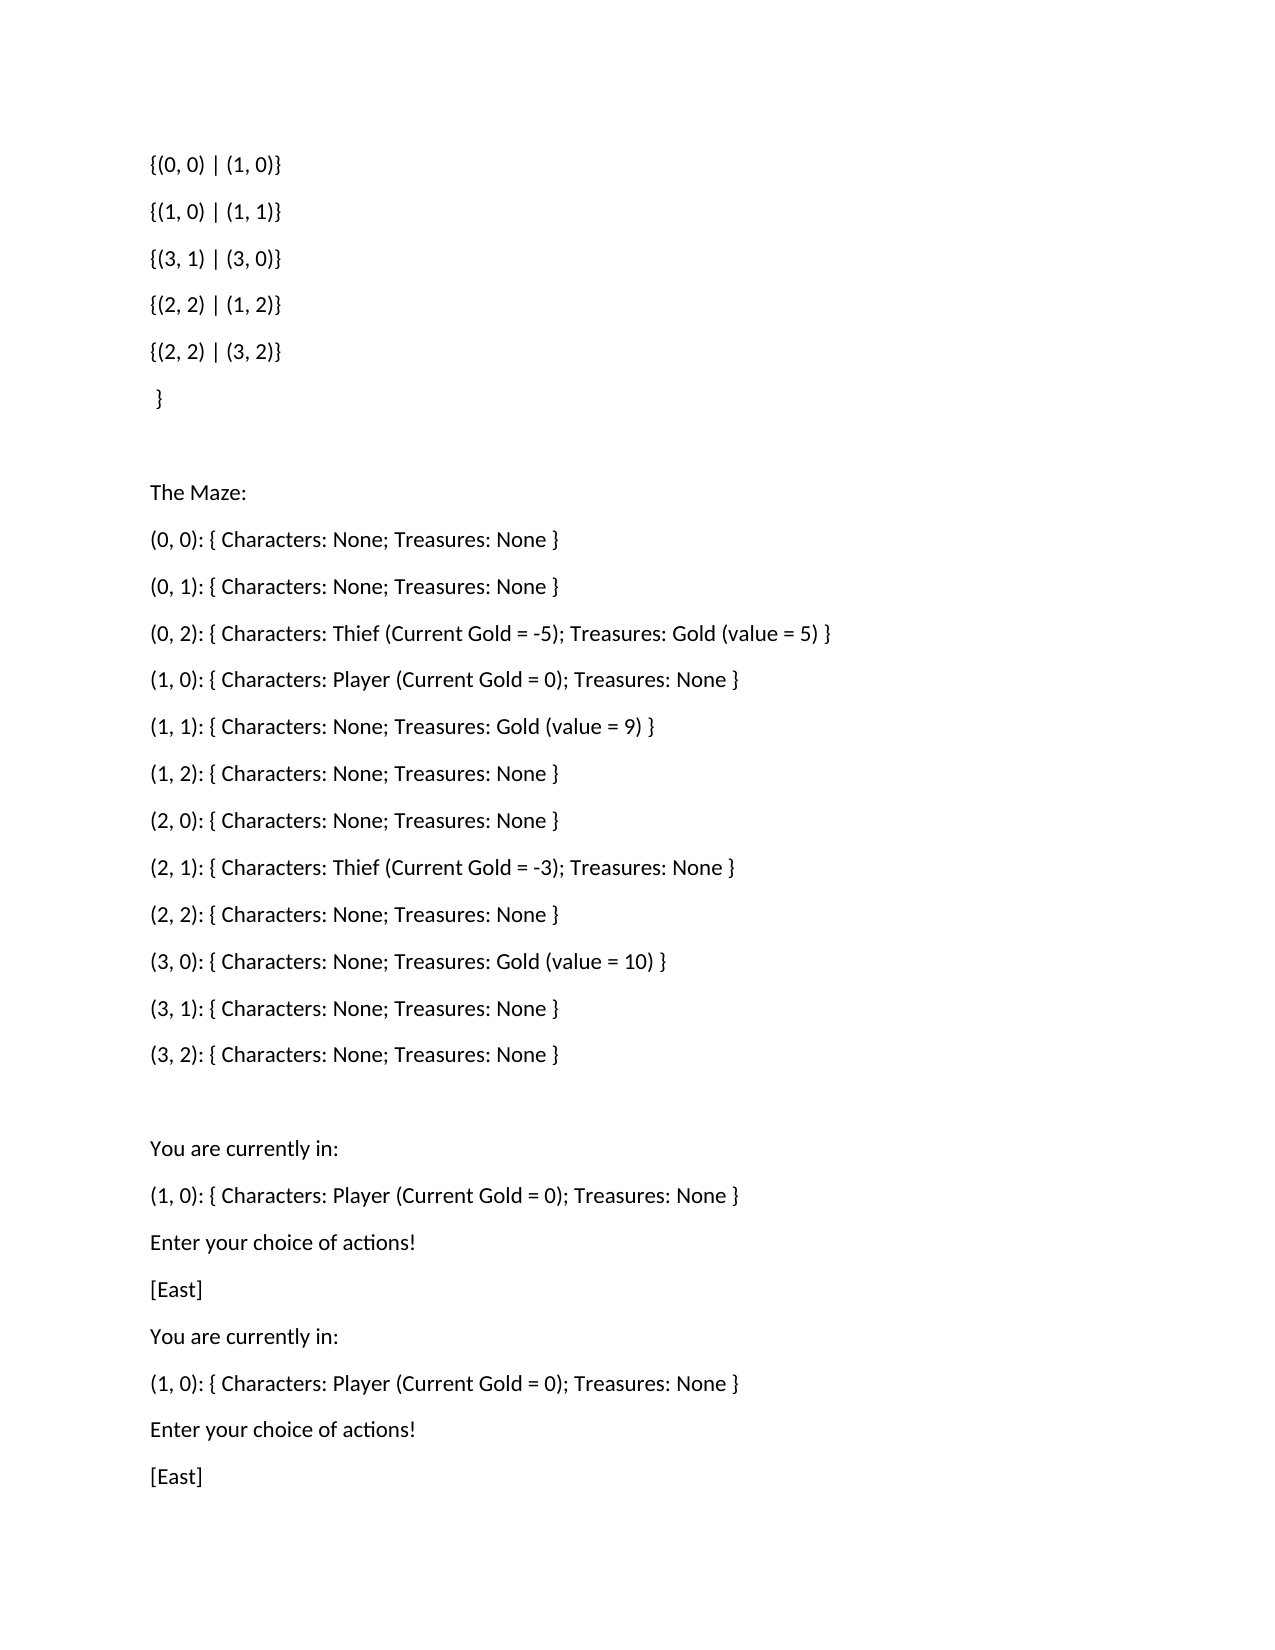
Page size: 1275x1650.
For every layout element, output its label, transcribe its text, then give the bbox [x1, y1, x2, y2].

text (1, 2): { Characters: None; Treasures: None } [150, 759, 1125, 787]
text Enter your choice of actions! [150, 1228, 1125, 1256]
text {(2, 2) | (1, 2)} [150, 291, 1125, 319]
text (1, 0): { Characters: Player (Current Gold = 0); Treasures: None } [150, 1369, 1125, 1397]
text (3, 1): { Characters: None; Treasures: None } [150, 994, 1125, 1022]
text {(3, 1) | (3, 0)} [150, 244, 1125, 272]
text You are currently in: [150, 1134, 1125, 1162]
text (1, 0): { Characters: Player (Current Gold = 0); Treasures: None } [150, 666, 1125, 694]
text {(1, 0) | (1, 1)} [150, 197, 1125, 225]
text Enter your choice of actions! [150, 1416, 1125, 1444]
text (3, 2): { Characters: None; Treasures: None } [150, 1041, 1125, 1069]
text (3, 0): { Characters: None; Treasures: Gold (value = 10) } [150, 947, 1125, 975]
text [East] [150, 1275, 1125, 1303]
text [East] [150, 1462, 1125, 1491]
text (2, 2): { Characters: None; Treasures: None } [150, 900, 1125, 928]
text (0, 0): { Characters: None; Treasures: None } [150, 525, 1125, 553]
text (1, 1): { Characters: None; Treasures: Gold (value = 9) } [150, 712, 1125, 741]
text {(2, 2) | (3, 2)} [150, 337, 1125, 366]
text The Maze: [150, 478, 1125, 506]
text (0, 2): { Characters: Thief (Current Gold = -5); Treasures: Gold (value = 5) } [150, 619, 1125, 647]
text You are currently in: [150, 1322, 1125, 1350]
text (1, 0): { Characters: Player (Current Gold = 0); Treasures: None } [150, 1181, 1125, 1209]
text (2, 1): { Characters: Thief (Current Gold = -3); Treasures: None } [150, 853, 1125, 881]
text } [150, 384, 1125, 412]
text (0, 1): { Characters: None; Treasures: None } [150, 572, 1125, 600]
text {(0, 0) | (1, 0)} [150, 150, 1125, 178]
text (2, 0): { Characters: None; Treasures: None } [150, 806, 1125, 834]
